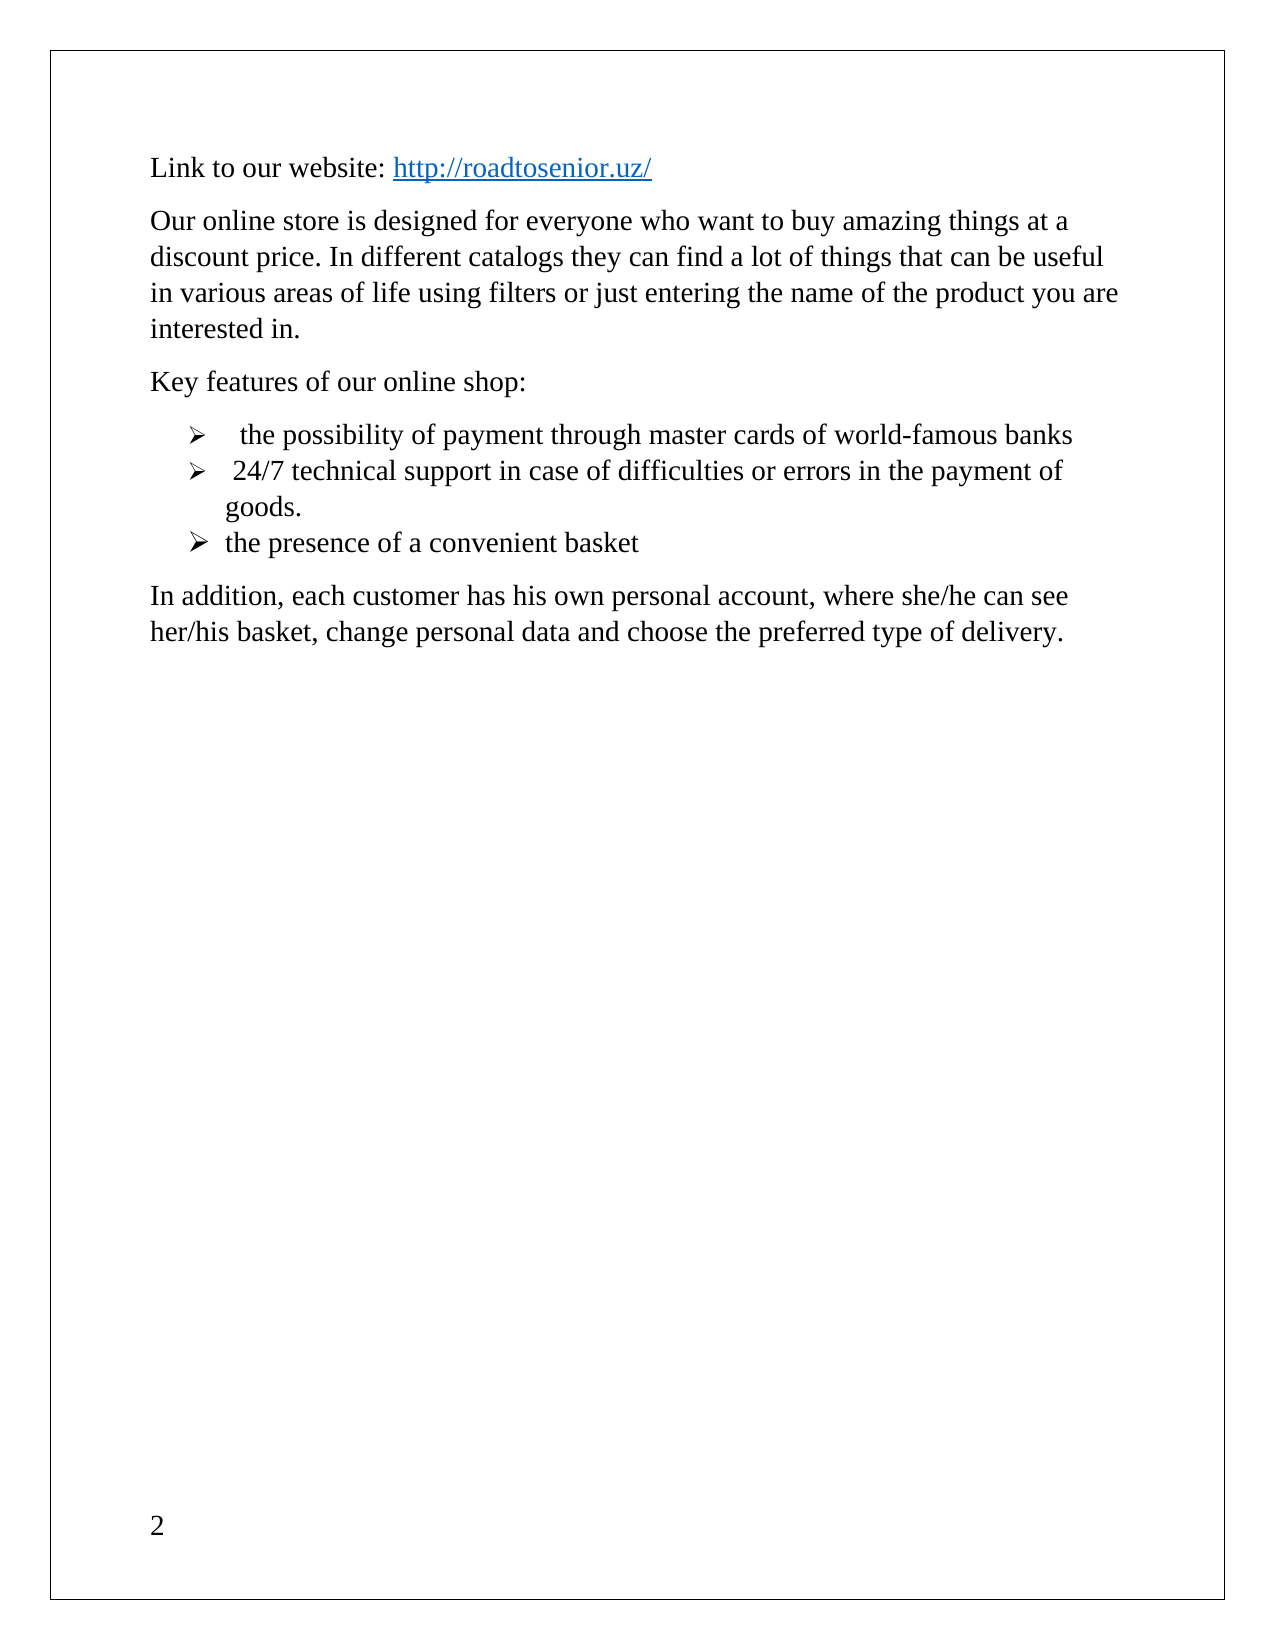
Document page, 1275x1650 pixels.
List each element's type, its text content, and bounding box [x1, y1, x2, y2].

text Our online store is designed for everyone who want to buy amazing things at a discount price. In different catalogs they can find a lot of things that can be useful in various areas of life using filters or just entering the name of the product you are interested in. [150, 203, 1125, 345]
text Link to our website: http://roadtosenior.uz/ [150, 150, 1125, 183]
text Key features of our online shop: [150, 364, 1125, 398]
list the possibility of payment through master cards of world-famous banks [187, 417, 1125, 450]
list the presence of a convenient basket [187, 525, 1125, 559]
list 24/7 technical support in case of difficulties or errors in the payment of goods. [187, 453, 1125, 523]
text In addition, each customer has his own personal account, where she/he can see her/his basket, change personal data and choose the preferred type of delivery. [150, 578, 1125, 648]
